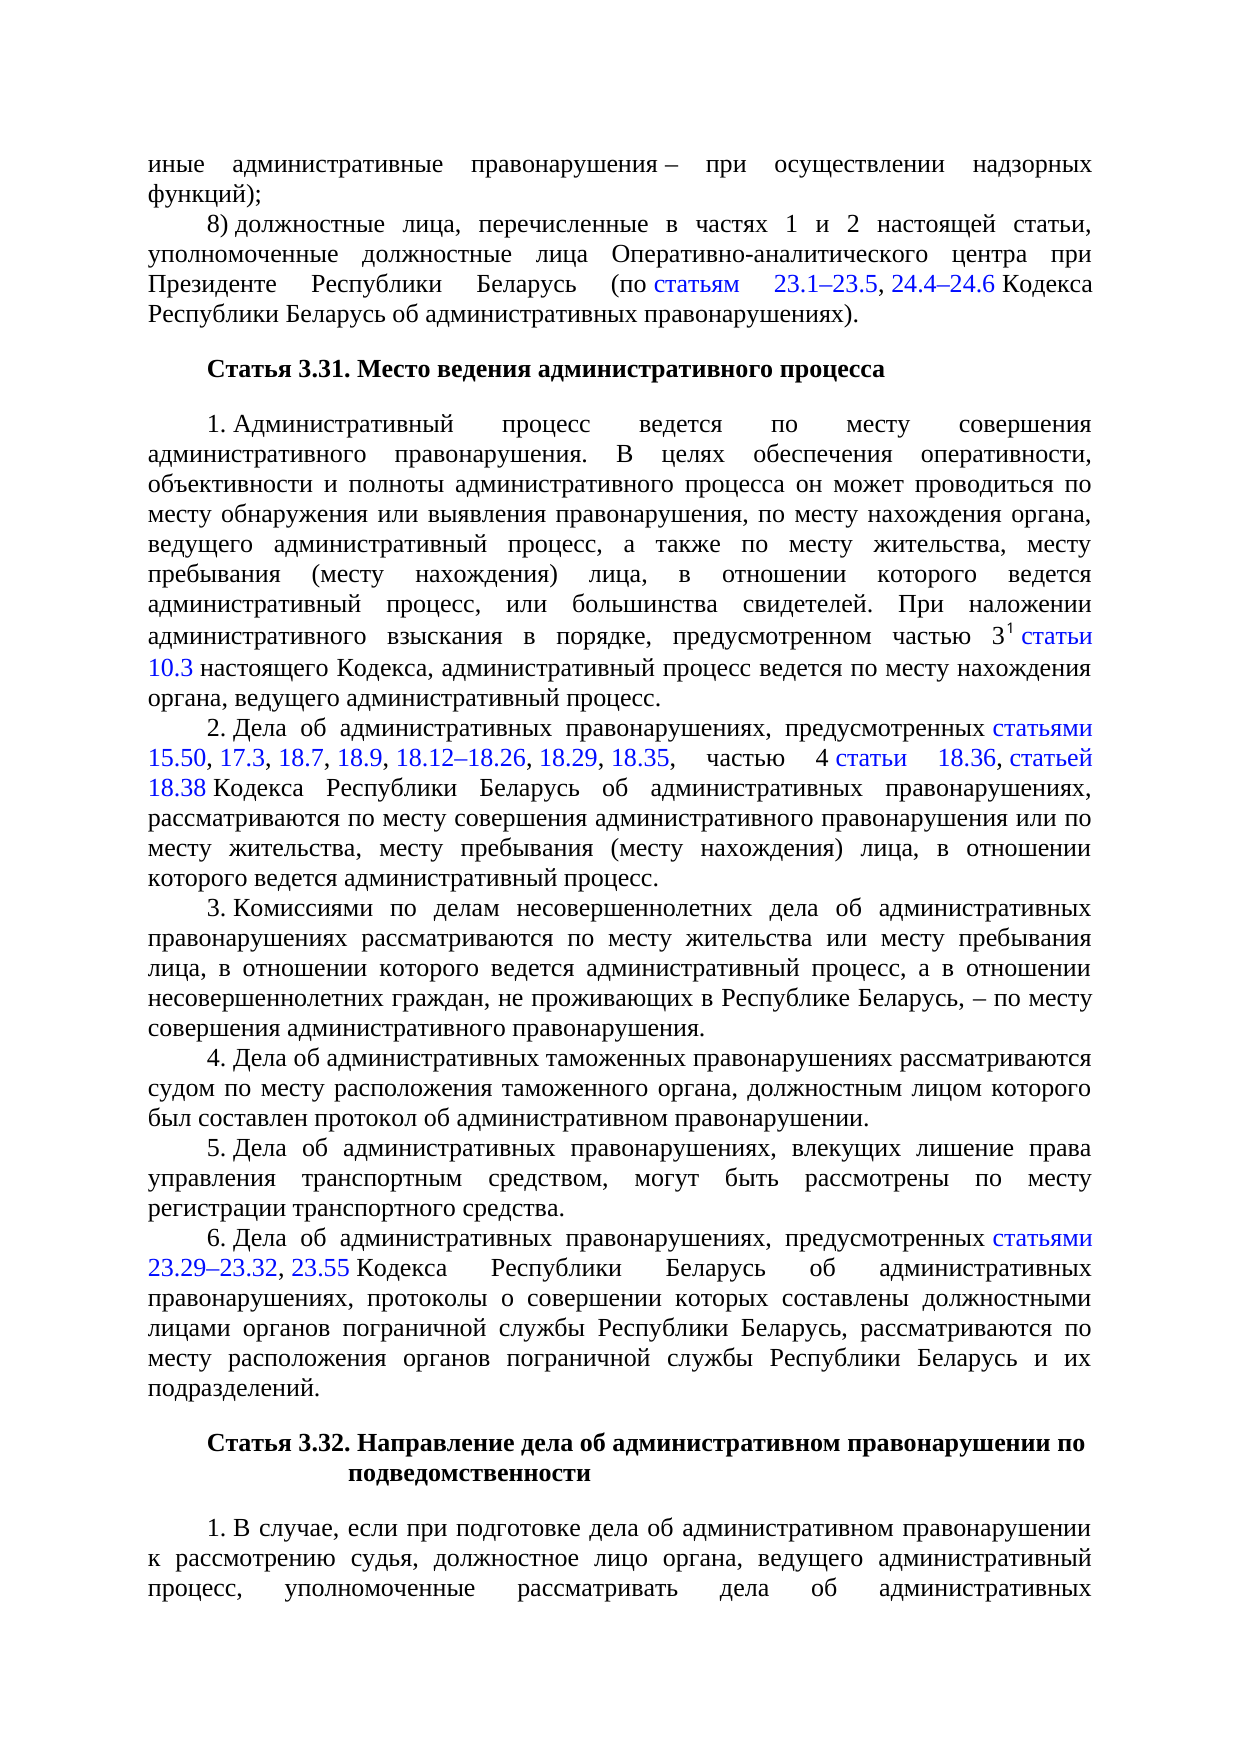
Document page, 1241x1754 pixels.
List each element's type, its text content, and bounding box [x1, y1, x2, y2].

text 2. Дела об административных правонарушениях, предусмотренных статьями 15.50, 17.3, 18.7, 18.9, 18.12–18.26, 18.29, 18.35, частью 4 статьи 18.36, статьей 18.38 Кодекса Республики Беларусь об административных правонарушениях, рассматриваются по месту совершения административного правонарушения или по месту жительства, месту пребывания (месту нахождения) лица, в отношении которого ведется административный процесс. [148, 712, 1093, 892]
text 8) должностные лица, перечисленные в частях 1 и 2 настоящей статьи, уполномоченные должностные лица Оперативно-аналитического центра при Президенте Республики Беларусь (по статьям 23.1–23.5, 24.4–24.6 Кодекса Республики Беларусь об административных правонарушениях). [148, 208, 1093, 328]
text Статья 3.31. Место ведения административного процесса [207, 353, 1093, 383]
text 4. Дела об административных таможенных правонарушениях рассматриваются судом по месту расположения таможенного органа, должностным лицом которого был составлен протокол об административном правонарушении. [148, 1042, 1093, 1132]
text 6. Дела об административных правонарушениях, предусмотренных статьями 23.29–23.32, 23.55 Кодекса Республики Беларусь об административных правонарушениях, протоколы о совершении которых составлены должностными лицами органов пограничной службы Республики Беларусь, рассматриваются по месту расположения органов пограничной службы Республики Беларусь и их подразделений. [148, 1222, 1093, 1402]
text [148, 148, 1093, 208]
text 3. Комиссиями по делам несовершеннолетних дела об административных правонарушениях рассматриваются по месту жительства или месту пребывания лица, в отношении которого ведется административный процесс, а в отношении несовершеннолетних граждан, не проживающих в Республике Беларусь, – по месту совершения административного правонарушения. [148, 892, 1093, 1042]
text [148, 1512, 1093, 1602]
text 1. Административный процесс ведется по месту совершения административного правонарушения. В целях обеспечения оперативности, объективности и полноты административного процесса он может проводиться по месту обнаружения или выявления правонарушения, по месту нахождения органа, ведущего административный процесс, а также по месту жительства, месту пребывания (месту нахождения) лица, в отношении которого ведется административный процесс, или большинства свидетелей. При наложении административного взыскания в порядке, предусмотренном частью 31 статьи 10.3 настоящего Кодекса, административный процесс ведется по месту нахождения органа, ведущего административный процесс. [148, 408, 1093, 712]
text Статья 3.32. Направление дела об административном правонарушении по подведомственности [207, 1427, 1093, 1487]
text 5. Дела об административных правонарушениях, влекущих лишение права управления транспортным средством, могут быть рассмотрены по месту регистрации транспортного средства. [148, 1132, 1093, 1222]
